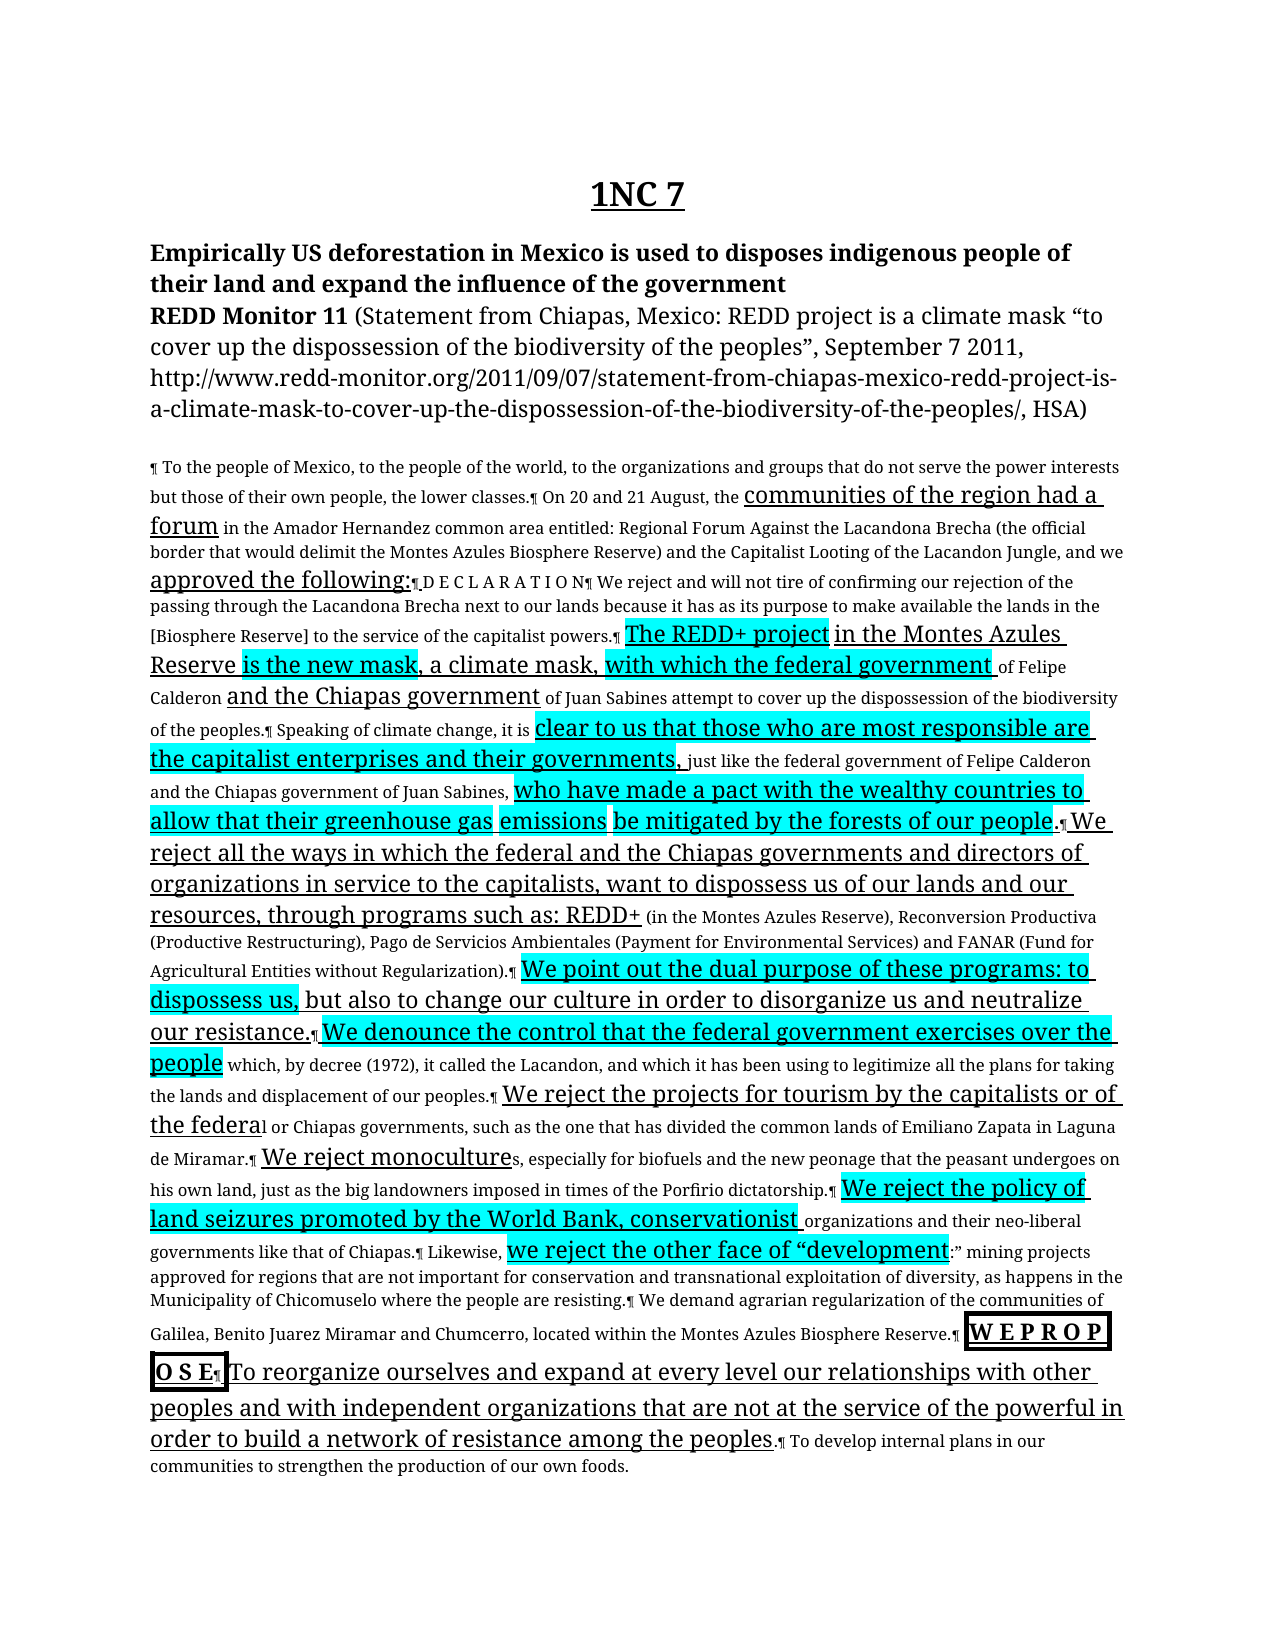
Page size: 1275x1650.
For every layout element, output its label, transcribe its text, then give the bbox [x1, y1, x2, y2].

subtitle 1NC 7 [150, 171, 1125, 216]
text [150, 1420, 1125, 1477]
subtitle Empirically US deforestation in Mexico is used to disposes indigenous people of their land and expand the influence of the government [150, 237, 1125, 299]
text ¶ To the people of Mexico, to the people of the world, to the organizations and groups that do not serve the power interests but those of their own people, the lower classes.¶ On 20 and 21 August, the communities of the region had a forum in the Amador Hernandez common area entitled: Regional Forum Against the Lacandona Brecha (the official border that would delimit the Montes Azules Biosphere Reserve) and the Capitalist Looting of the Lacandon Jungle, and we approved the following:¶ D E C L A R A T I O N¶ We reject and will not tire of confirming our rejection of the passing through the Lacandona Brecha next to our lands because it has as its purpose to make available the lands in the [Biosphere Reserve] to the service of the capitalist powers.¶ The REDD+ project in the Montes Azules Reserve is the new mask, a climate mask, with which the federal government of Felipe Calderon and the Chiapas government of Juan Sabines attempt to cover up the dispossession of the biodiversity of the peoples.¶ Speaking of climate change, it is clear to us that those who are most responsible are the capitalist enterprises and their governments, just like the federal government of Felipe Calderon and the Chiapas government of Juan Sabines, who have made a pact with the wealthy countries to allow that their greenhouse gas emissions be mitigated by the forests of our people.¶ We reject all the ways in which the federal and the Chiapas governments and directors of organizations in service to the capitalists, want to dispossess us of our lands and our resources, through programs such as: REDD+ (in the Montes Azules Reserve), Reconversion Productiva (Productive Restructuring), Pago de Servicios Ambientales (Payment for Environmental Services) and FANAR (Fund for Agricultural Entities without Regularization).¶ We point out the dual purpose of these programs: to dispossess us, but also to change our culture in order to disorganize us and neutralize our resistance.¶ We denounce the control that the federal government exercises over the people which, by decree (1972), it called the Lacandon, and which it has been using to legitimize all the plans for taking the lands and displacement of our peoples.¶ We reject the projects for tourism by the capitalists or of the federal or Chiapas governments, such as the one that has divided the common lands of Emiliano Zapata in Laguna de Miramar.¶ We reject monocultures, especially for biofuels and the new peonage that the peasant undergoes on his own land, just as the big landowners imposed in times of the Porfirio dictatorship.¶ We reject the policy of land seizures promoted by the World Bank, conservationist organizations and their neo-liberal governments like that of Chiapas.¶ Likewise, we reject the other face of “development:” mining projects approved for regions that are not important for conservation and transnational exploitation of diversity, as happens in the Municipality of Chicomuselo where the people are resisting.¶ We demand agrarian regularization of the communities of Galilea, Benito Juarez Miramar and Chumcerro, located within the Montes Azules Biosphere Reserve.¶ W E P R O P O S E¶ To reorganize ourselves and expand at every level our relationships with other peoples and with independent organizations that are not at the service of the powerful in order to build a network of resistance among the peoples.¶ To develop internal plans in our communities to strengthen the production of our own foods. [150, 456, 1125, 1419]
text REDD Monitor 11 (Statement from Chiapas, Mexico: REDD project is a climate mask “to cover up the dispossession of the biodiversity of the peoples”, September 7 2011, http://www.redd-monitor.org/2011/09/07/statement-from-chiapas-mexico-redd-project-is-a-climate-mask-to-cover-up-the-dispossession-of-the-biodiversity-of-the-peoples/, HSA) [150, 299, 1125, 424]
